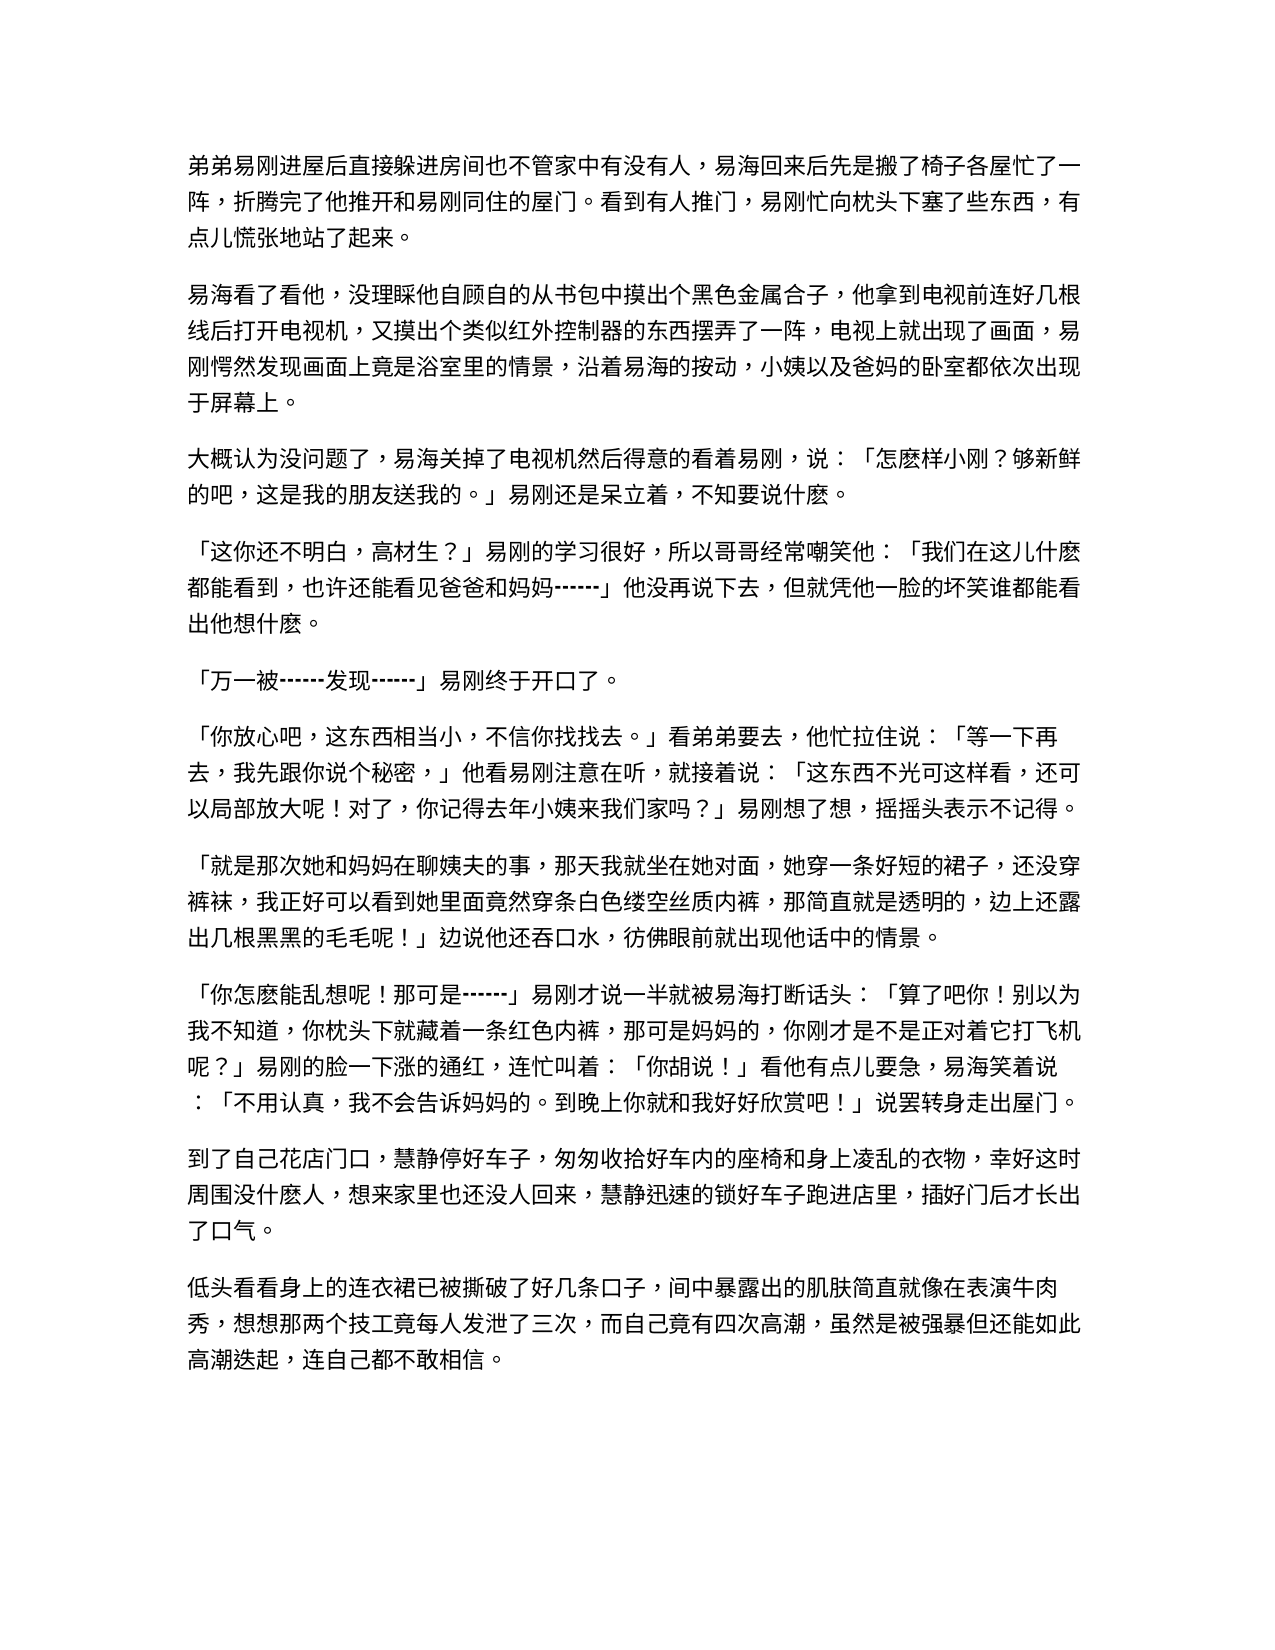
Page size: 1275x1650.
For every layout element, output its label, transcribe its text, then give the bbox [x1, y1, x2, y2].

text 大概认为没问题了，易海关掉了电视机然后得意的看着易刚，说∶「怎麽样小刚？够新鲜的吧，这是我的朋友送我的。」易刚还是呆立着，不知要说什麽。 [187, 443, 1087, 510]
text 「万一被┅┅发现┅┅」易刚终于开口了。 [187, 664, 1087, 696]
text 「就是那次她和妈妈在聊姨夫的事，那天我就坐在她对面，她穿一条好短的裙子，还没穿裤袜，我正好可以看到她里面竟然穿条白色缕空丝质内裤，那简直就是透明的，边上还露出几根黑黑的毛毛呢！」边说他还吞口水，彷佛眼前就出现他话中的情景。 [187, 850, 1087, 953]
text 「你放心吧，这东西相当小，不信你找找去。」看弟弟要去，他忙拉住说∶「等一下再去，我先跟你说个秘密，」他看易刚注意在听，就接着说∶「这东西不光可这样看，还可以局部放大呢！对了，你记得去年小姨来我们家吗？」易刚想了想，摇摇头表示不记得。 [187, 721, 1087, 824]
text 低头看看身上的连衣裙已被撕破了好几条口子，间中暴露出的肌肤简直就像在表演牛肉秀，想想那两个技工竟每人发泄了三次，而自己竟有四次高潮，虽然是被强暴但还能如此高潮迭起，连自己都不敢相信。 [187, 1272, 1087, 1375]
text 「你怎麽能乱想呢！那可是┅┅」易刚才说一半就被易海打断话头∶「算了吧你！别以为我不知道，你枕头下就藏着一条红色内裤，那可是妈妈的，你刚才是不是正对着它打飞机呢？」易刚的脸一下涨的通红，连忙叫着∶「你胡说！」看他有点儿要急，易海笑着说∶「不用认真，我不会告诉妈妈的。到晚上你就和我好好欣赏吧！」说罢转身走出屋门。 [187, 979, 1087, 1118]
text 到了自己花店门口，慧静停好车子，匆匆收拾好车内的座椅和身上凌乱的衣物，幸好这时周围没什麽人，想来家里也还没人回来，慧静迅速的锁好车子跑进店里，插好门后才长出了口气。 [187, 1143, 1087, 1246]
text 弟弟易刚进屋后直接躲进房间也不管家中有没有人，易海回来后先是搬了椅子各屋忙了一阵，折腾完了他推开和易刚同住的屋门。看到有人推门，易刚忙向枕头下塞了些东西，有点儿慌张地站了起来。 [187, 150, 1087, 253]
text 「这你还不明白，高材生？」易刚的学习很好，所以哥哥经常嘲笑他∶「我们在这儿什麽都能看到，也许还能看见爸爸和妈妈┅┅」他没再说下去，但就凭他一脸的坏笑谁都能看出他想什麽。 [187, 536, 1087, 639]
text 易海看了看他，没理睬他自顾自的从书包中摸出个黑色金属合子，他拿到电视前连好几根线后打开电视机，又摸出个类似红外控制器的东西摆弄了一阵，电视上就出现了画面，易刚愕然发现画面上竟是浴室里的情景，沿着易海的按动，小姨以及爸妈的卧室都依次出现于屏幕上。 [187, 279, 1087, 418]
